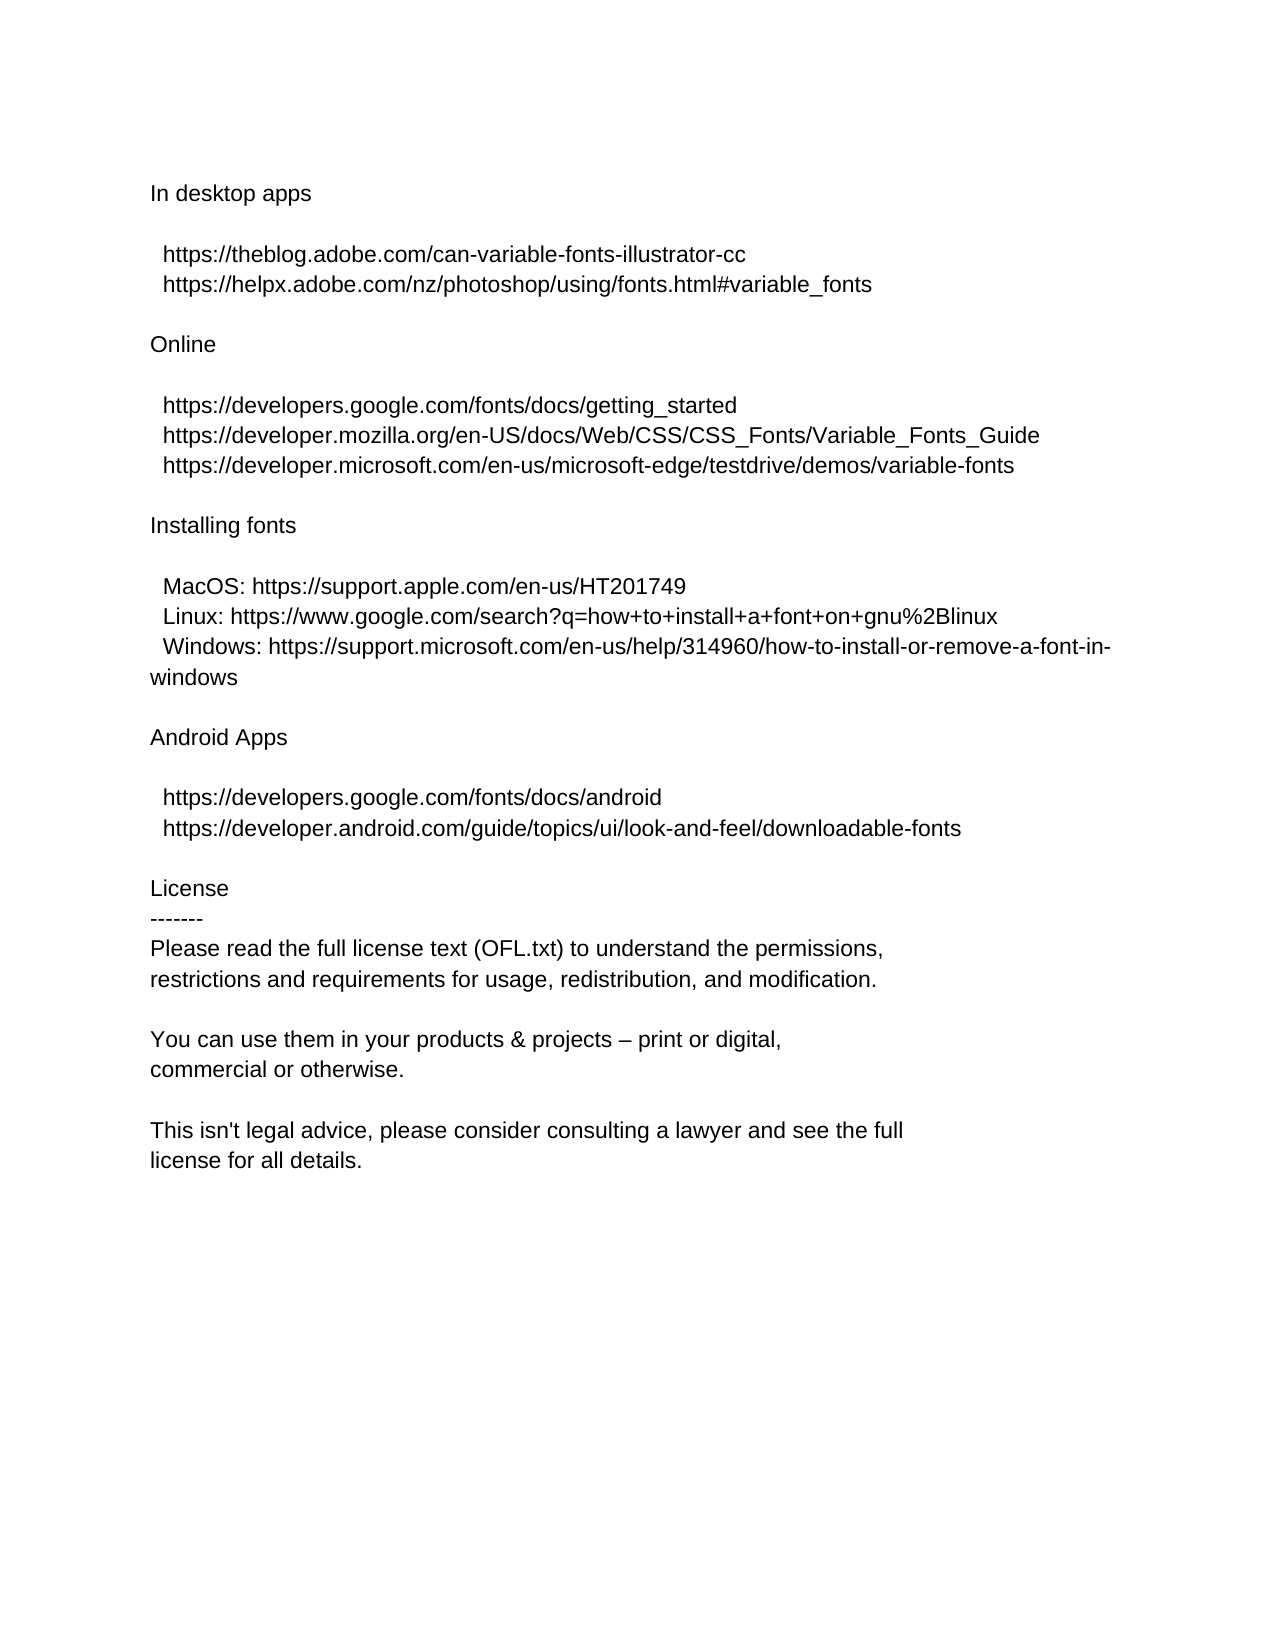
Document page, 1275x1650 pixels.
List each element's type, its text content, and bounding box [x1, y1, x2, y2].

text https://developers.google.com/fonts/docs/getting_started [150, 392, 1125, 418]
text commercial or otherwise. [150, 1056, 1125, 1083]
text Android Apps [150, 724, 1125, 750]
text In desktop apps [150, 180, 1125, 207]
text https://developers.google.com/fonts/docs/android [150, 784, 1125, 811]
text Please read the full license text (OFL.txt) to understand the permissions, [150, 935, 1125, 962]
text Windows: https://support.microsoft.com/en-us/help/314960/how-to-install-or-remove-a-font-in-windows [150, 633, 1125, 690]
text restrictions and requirements for usage, redistribution, and modification. [150, 966, 1125, 992]
text This isn't legal advice, please consider consulting a lawyer and see the full [150, 1117, 1125, 1143]
text https://theblog.adobe.com/can-variable-fonts-illustrator-cc [150, 241, 1125, 267]
text ------- [150, 905, 1125, 932]
text Linux: https://www.google.com/search?q=how+to+install+a+font+on+gnu%2Blinux [150, 603, 1125, 629]
text https://developer.android.com/guide/topics/ui/look-and-feel/downloadable-fonts [150, 814, 1125, 841]
text https://developer.microsoft.com/en-us/microsoft-edge/testdrive/demos/variable-fonts [150, 452, 1125, 478]
text https://helpx.adobe.com/nz/photoshop/using/fonts.html#variable_fonts [150, 271, 1125, 297]
text https://developer.mozilla.org/en-US/docs/Web/CSS/CSS_Fonts/Variable_Fonts_Guide [150, 422, 1125, 448]
text Installing fonts [150, 512, 1125, 539]
text You can use them in your products & projects – print or digital, [150, 1026, 1125, 1052]
text MacOS: https://support.apple.com/en-us/HT201749 [150, 573, 1125, 599]
text License [150, 875, 1125, 901]
text Online [150, 331, 1125, 358]
text license for all details. [150, 1147, 1125, 1173]
